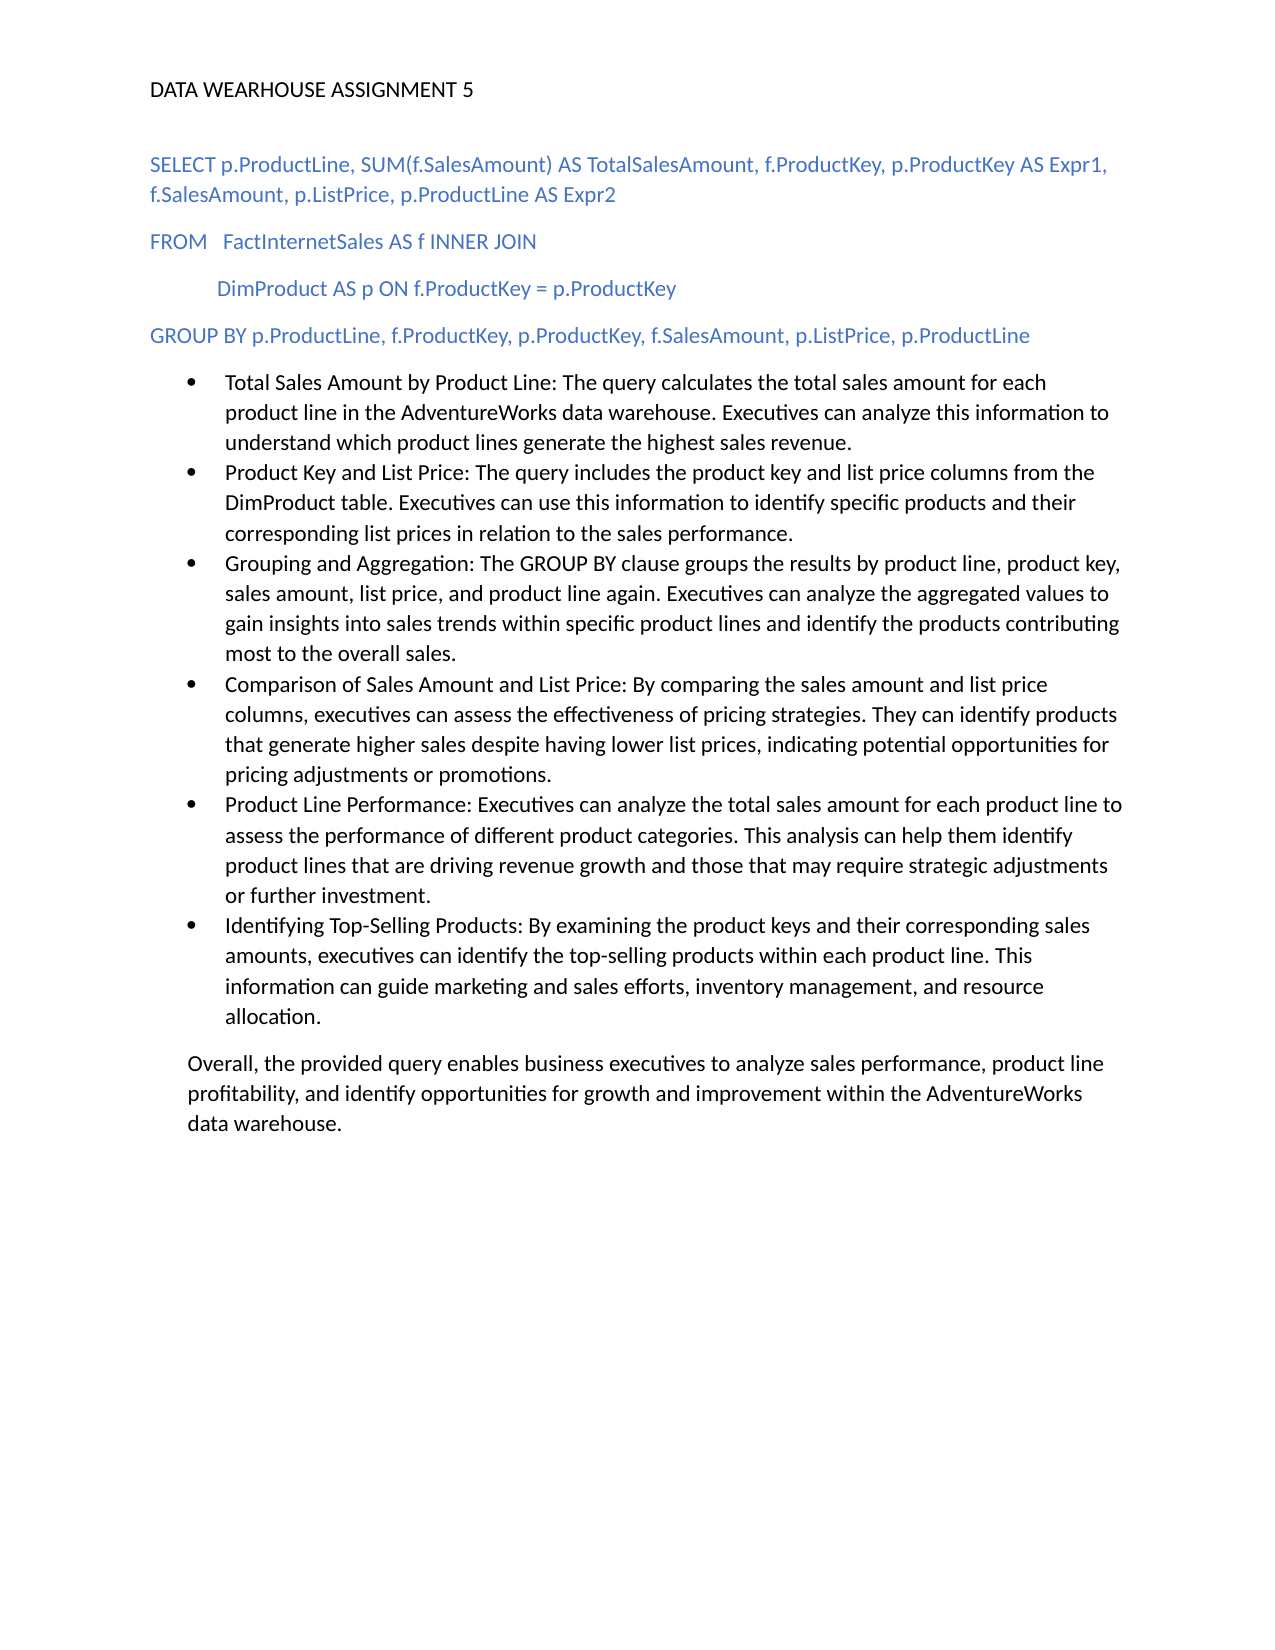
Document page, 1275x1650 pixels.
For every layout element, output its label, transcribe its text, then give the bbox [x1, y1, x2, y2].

list Product Key and List Price: The query includes the product key and list price columns from the DimProduct table. Executives can use this information to identify specific products and their corresponding list prices in relation to the sales performance. [187, 458, 1125, 547]
text GROUP BY p.ProductLine, f.ProductKey, p.ProductKey, f.SalesAmount, p.ListPrice, p.ProductLine [150, 321, 1125, 349]
list Comparison of Sales Amount and List Price: By comparing the sales amount and list price columns, executives can assess the effectiveness of pricing strategies. They can identify products that generate higher sales despite having lower list prices, indicating potential opportunities for pricing adjustments or promotions. [187, 670, 1125, 788]
list Product Line Performance: Executives can analyze the total sales amount for each product line to assess the performance of different product categories. This analysis can help them identify product lines that are driving revenue growth and those that may require strategic adjustments or further investment. [187, 791, 1125, 909]
text SELECT p.ProductLine, SUM(f.SalesAmount) AS TotalSalesAmount, f.ProductKey, p.ProductKey AS Expr1, f.SalesAmount, p.ListPrice, p.ProductLine AS Expr2 [150, 150, 1125, 208]
text DimProduct AS p ON f.ProductKey = p.ProductKey [150, 274, 1125, 302]
text Overall, the provided query enables business executives to analyze sales performance, product line profitability, and identify opportunities for growth and improvement within the AdventureWorks data warehouse. [187, 1049, 1125, 1137]
list Total Sales Amount by Product Line: The query calculates the total sales amount for each product line in the AdventureWorks data warehouse. Executives can analyze this information to understand which product lines generate the highest sales revenue. [187, 368, 1125, 456]
text FROM FactInternetSales AS f INNER JOIN [150, 227, 1125, 255]
list Identifying Top-Selling Products: By examining the product keys and their corresponding sales amounts, executives can identify the top-selling products within each product line. This information can guide marketing and sales efforts, inventory management, and resource allocation. [187, 911, 1125, 1030]
list Grouping and Aggregation: The GROUP BY clause groups the results by product line, product key, sales amount, list price, and product line again. Executives can analyze the aggregated values to gain insights into sales trends within specific product lines and identify the products contributing most to the overall sales. [187, 549, 1125, 668]
